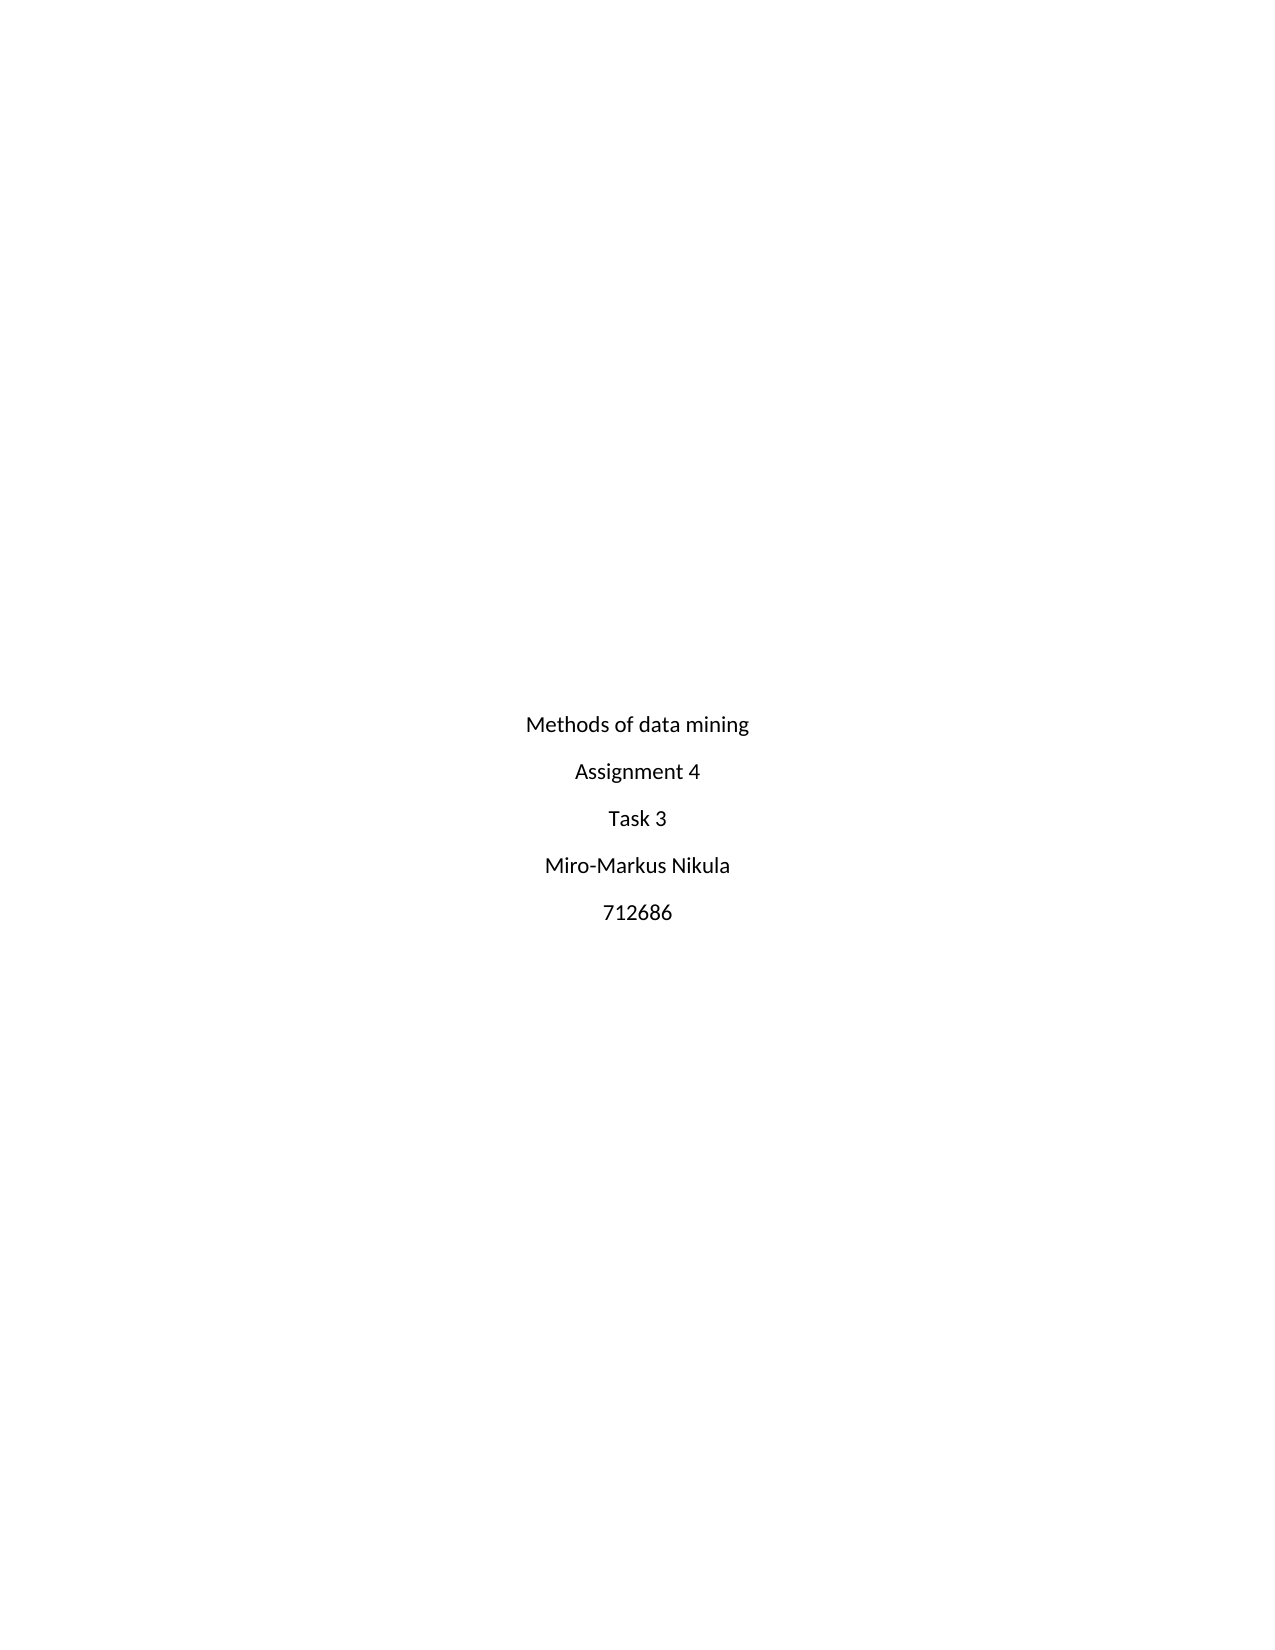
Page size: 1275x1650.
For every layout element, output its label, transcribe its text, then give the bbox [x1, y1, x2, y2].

text 712686 [118, 898, 1157, 926]
text Miro-Markus Nikula [118, 851, 1157, 879]
text Task 3 [118, 804, 1157, 832]
text Methods of data mining [118, 710, 1157, 738]
text Assignment 4 [118, 757, 1157, 785]
